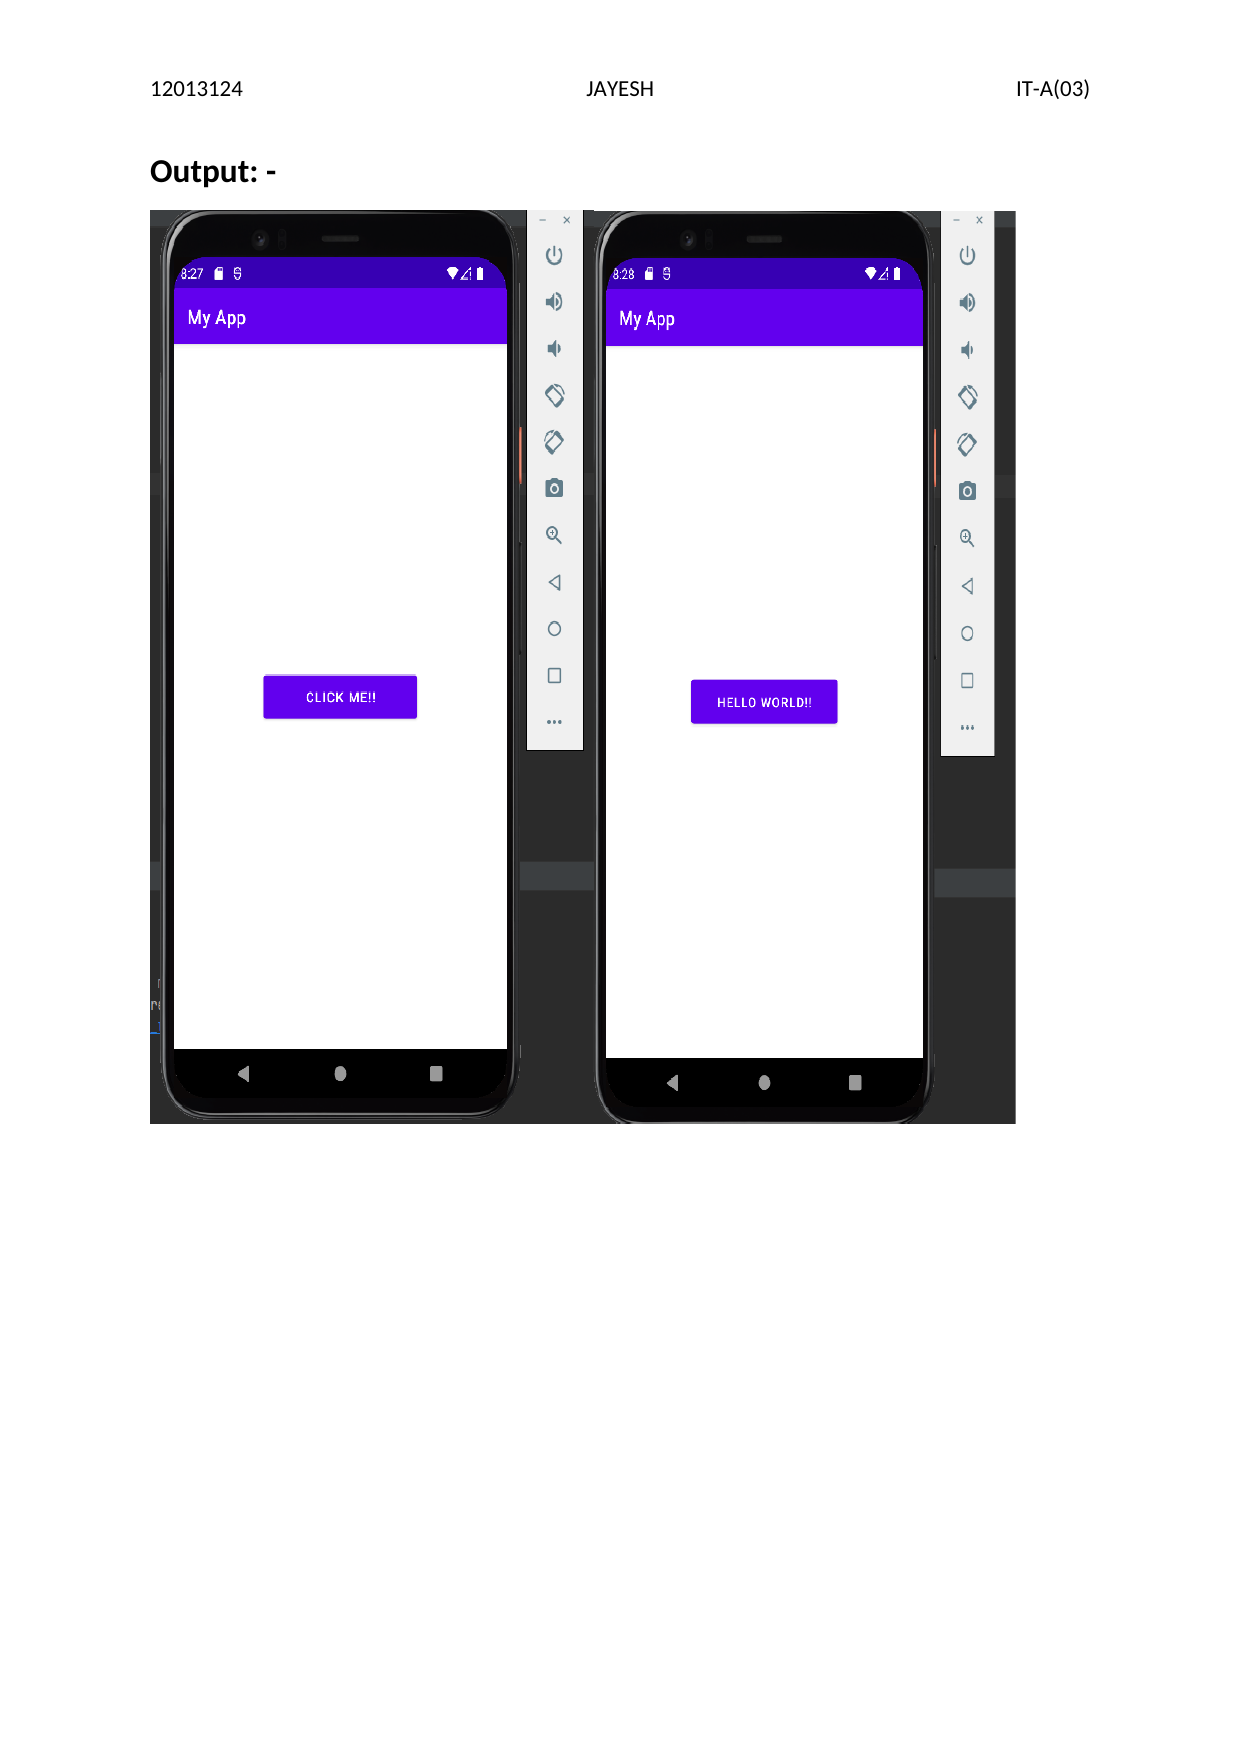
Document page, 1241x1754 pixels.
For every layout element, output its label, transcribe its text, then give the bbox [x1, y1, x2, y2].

text Output: - [150, 150, 1090, 191]
picture [150, 210, 1016, 1124]
